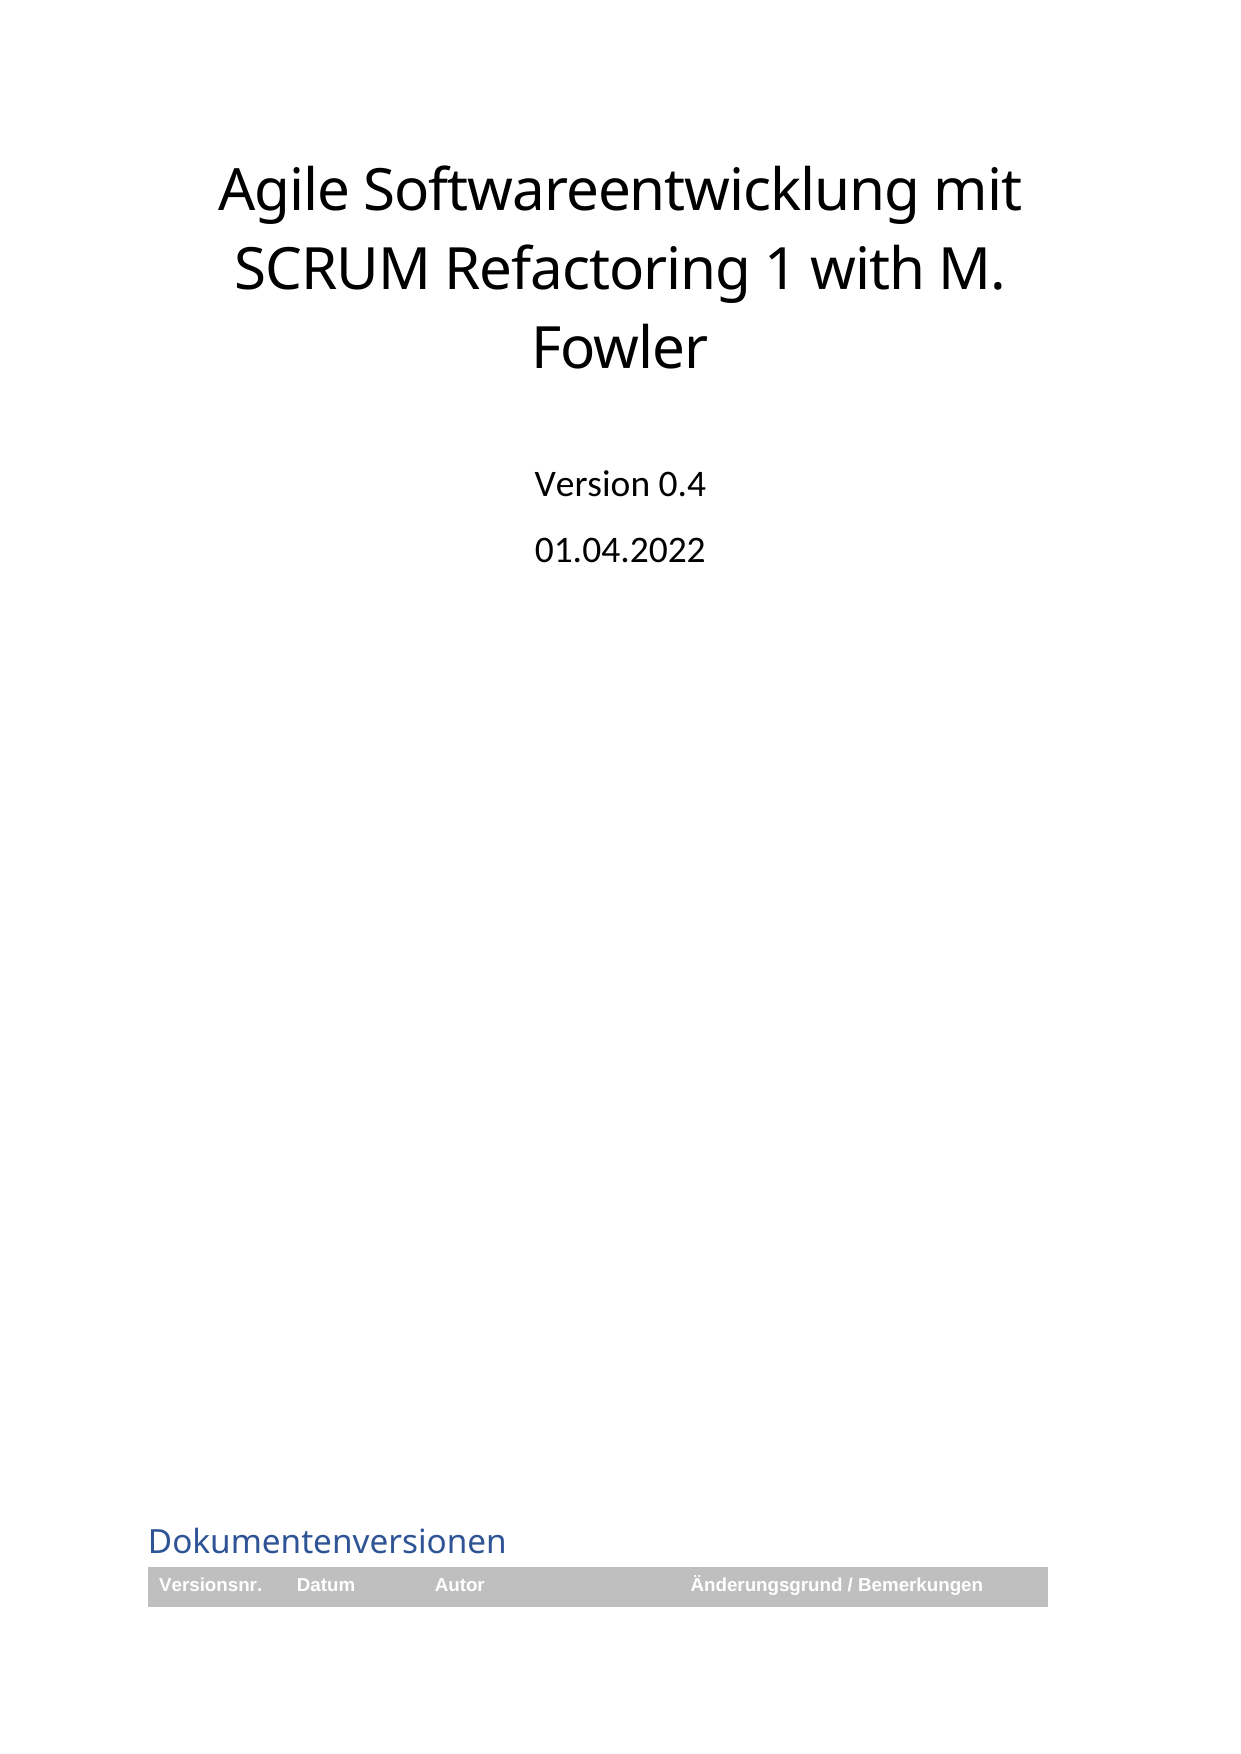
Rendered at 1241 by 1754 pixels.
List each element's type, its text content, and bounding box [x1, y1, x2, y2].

table_header Versionsnr. [148, 1567, 285, 1606]
table_header Änderungsgrund / Bemerkungen [679, 1567, 1048, 1606]
text Version 0.4 [148, 460, 1093, 506]
subtitle Dokumentenversionen [148, 1518, 1093, 1564]
text 01.04.2022 [148, 526, 1093, 572]
title Agile Softwareentwicklung mit SCRUM Refactoring 1 with M. Fowler [148, 148, 1093, 386]
table_header Datum [285, 1567, 423, 1606]
table_header Autor [423, 1567, 679, 1606]
